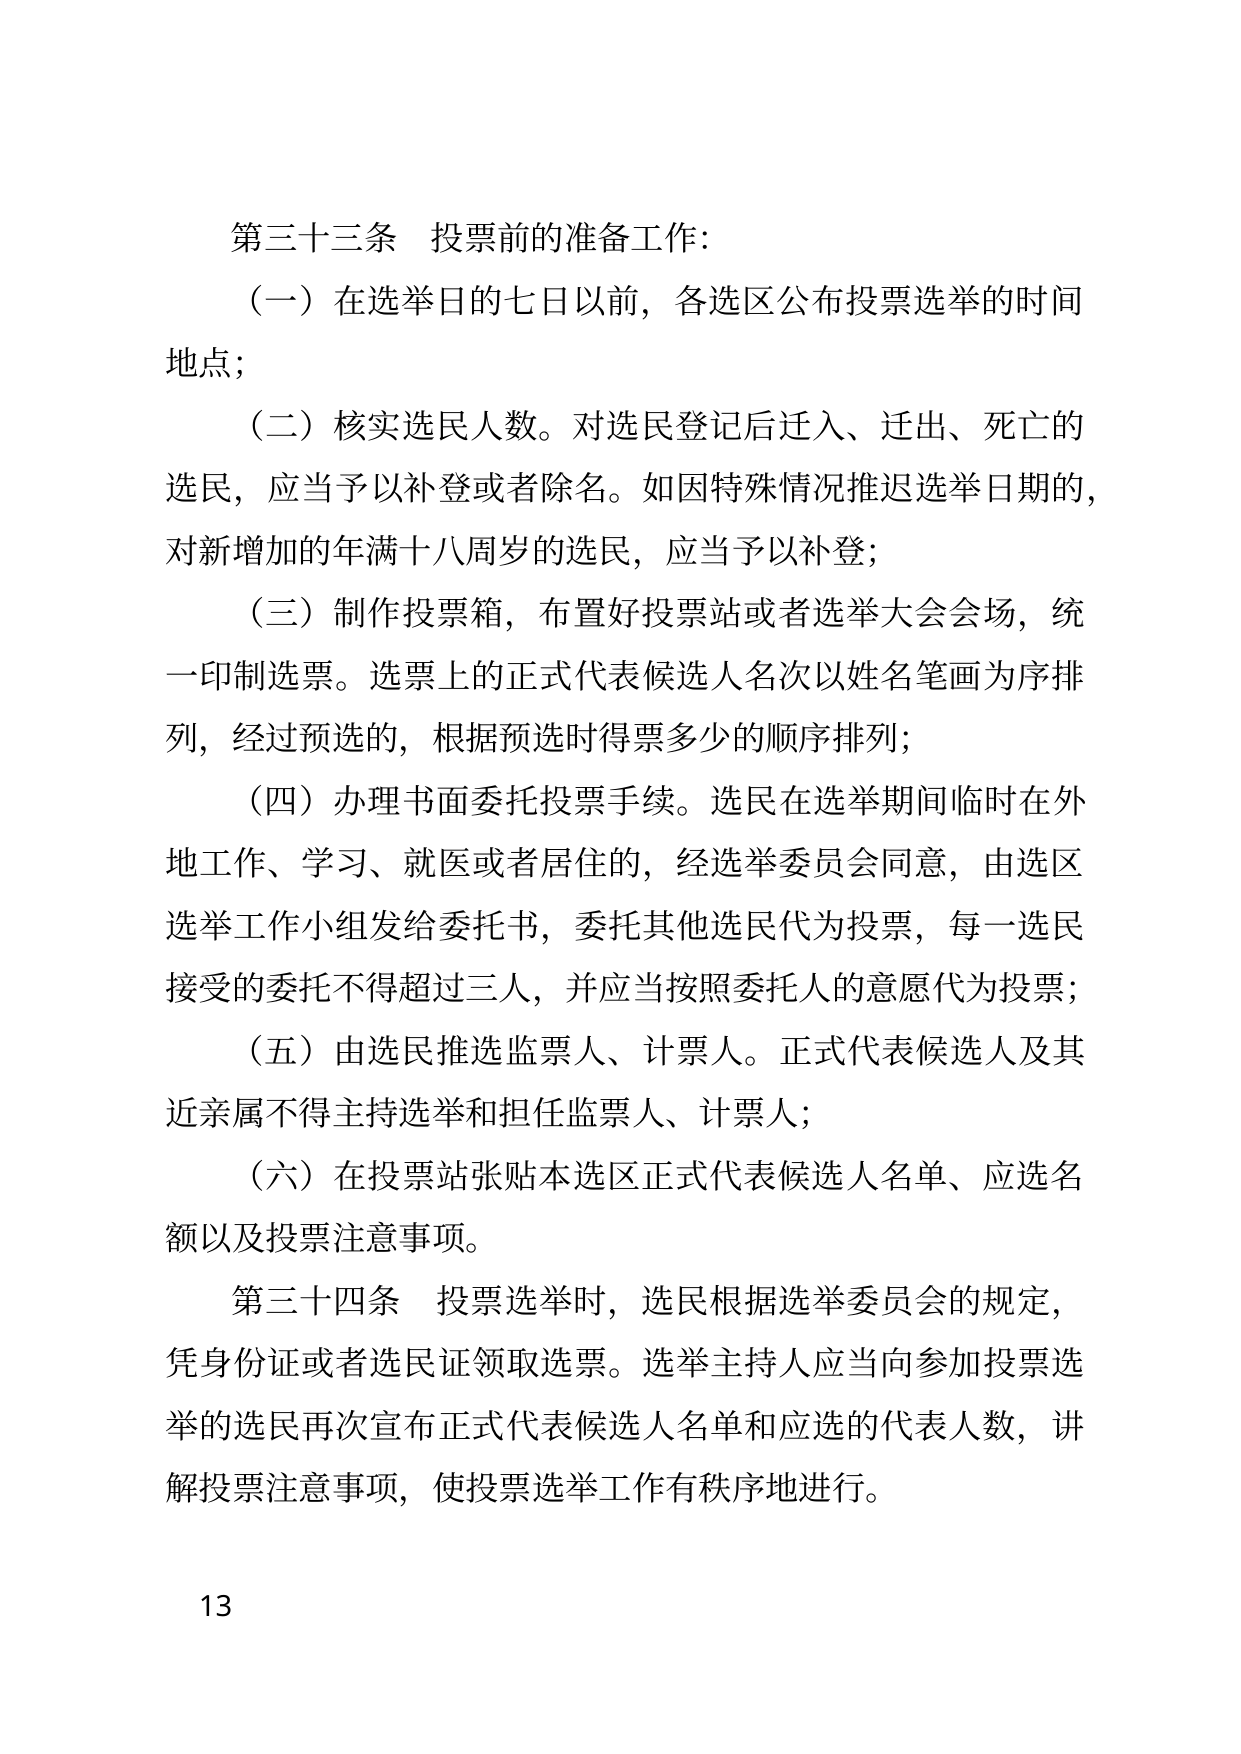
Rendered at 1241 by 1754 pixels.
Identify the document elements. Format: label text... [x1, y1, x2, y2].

text （二）核实选民人数。对选民登记后迁入、迁出、死亡的选民，应当予以补登或者除名。如因特殊情况推迟选举日期的，对新增加的年满十八周岁的选民，应当予以补登； [165, 388, 1087, 576]
text （一）在选举日的七日以前，各选区公布投票选举的时间、地点； [165, 263, 1087, 388]
text 第三十四条 投票选举时，选民根据选举委员会的规定，凭身份证或者选民证领取选票。选举主持人应当向参加投票选举的选民再次宣布正式代表候选人名单和应选的代表人数，讲解投票注意事项，使投票选举工作有秩序地进行。 [165, 1263, 1087, 1513]
text 第三十三条 投票前的准备工作： [165, 201, 1087, 263]
text （四）办理书面委托投票手续。选民在选举期间临时在外地工作、学习、就医或者居住的，经选举委员会同意，由选区选举工作小组发给委托书，委托其他选民代为投票，每一选民接受的委托不得超过三人，并应当按照委托人的意愿代为投票； [165, 763, 1087, 1013]
text （六）在投票站张贴本选区正式代表候选人名单、应选名额以及投票注意事项。 [165, 1138, 1087, 1263]
text （五）由选民推选监票人、计票人。正式代表候选人及其近亲属不得主持选举和担任监票人、计票人； [165, 1013, 1087, 1138]
text （三）制作投票箱，布置好投票站或者选举大会会场，统一印制选票。选票上的正式代表候选人名次以姓名笔画为序排列，经过预选的，根据预选时得票多少的顺序排列； [165, 576, 1087, 763]
